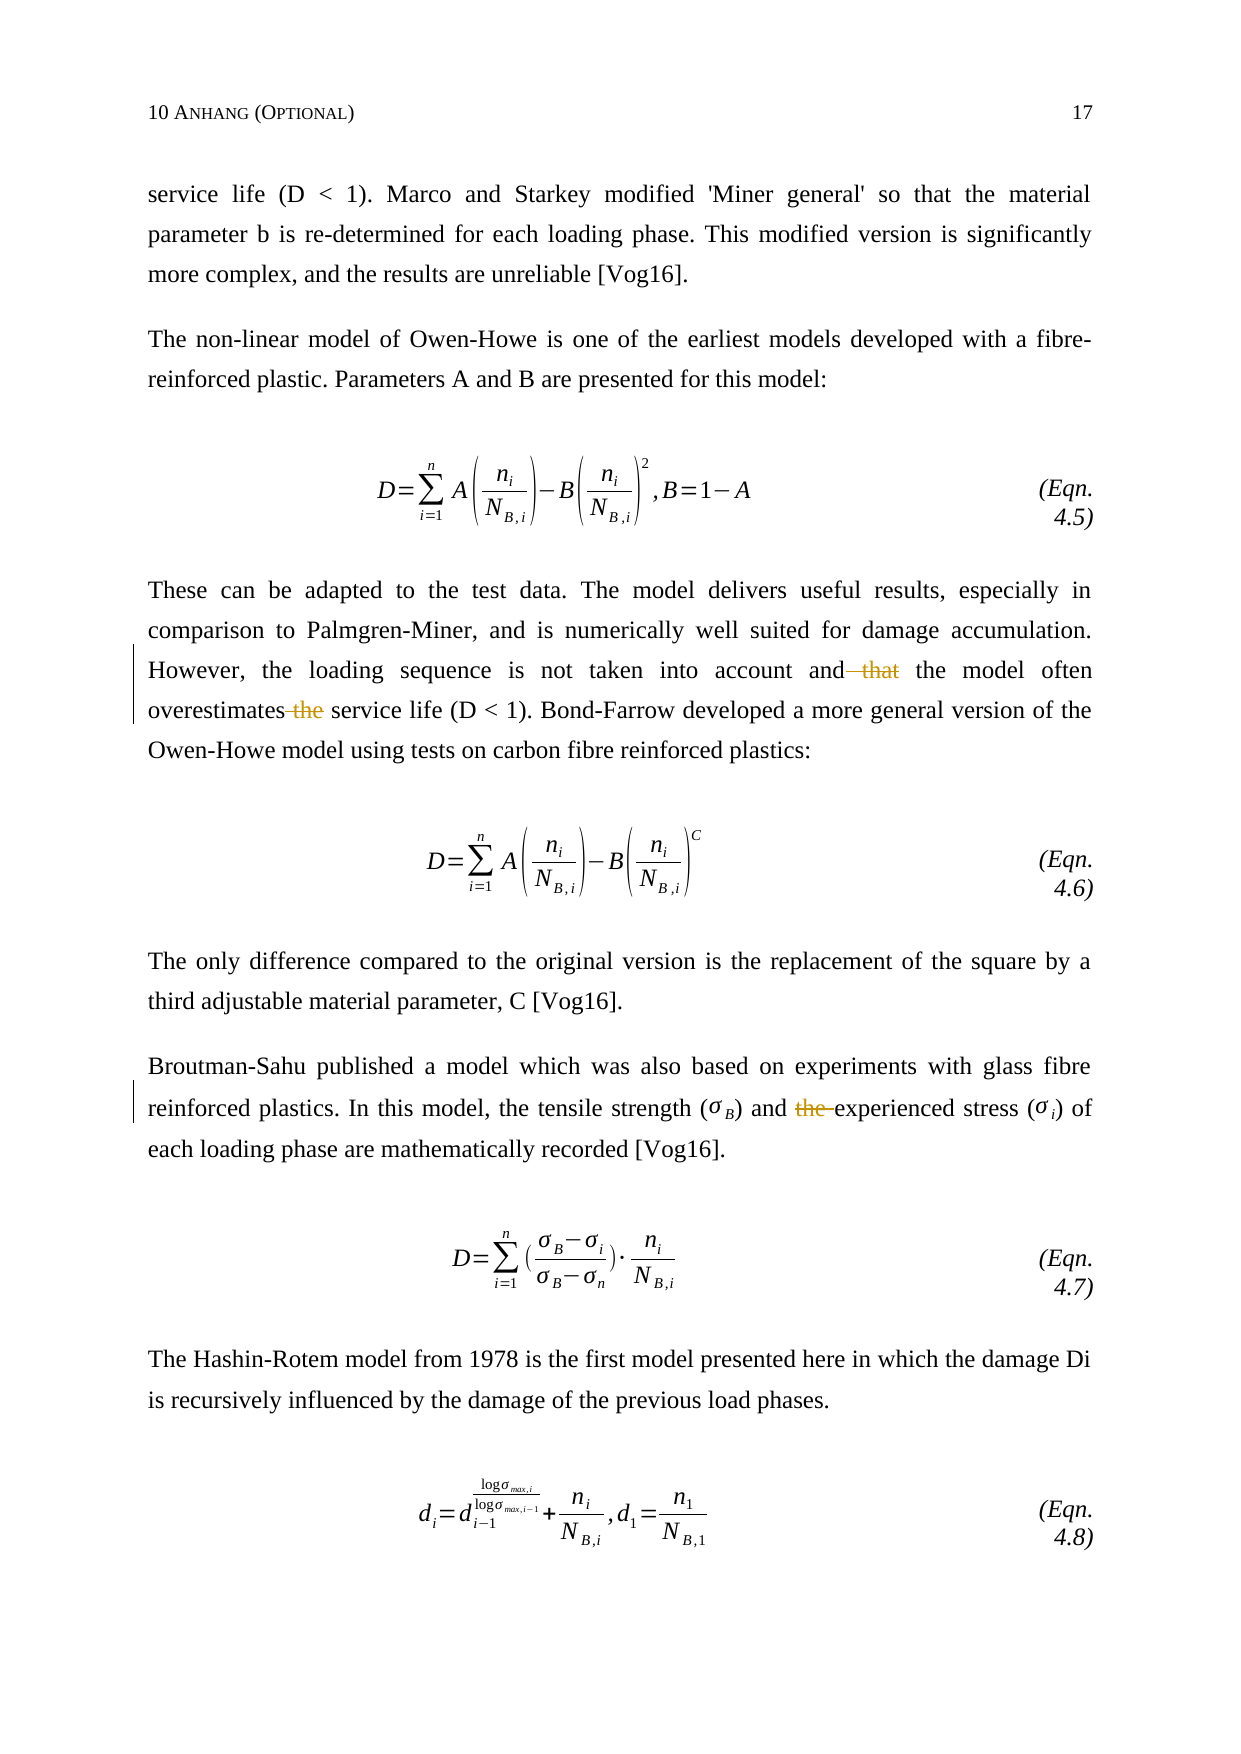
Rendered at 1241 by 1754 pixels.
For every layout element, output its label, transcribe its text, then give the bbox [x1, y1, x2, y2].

text Broutman-Sahu published a model which was also based on experiments with glass fibre reinforced plastics. In this model, the tensile strength () and experienced stress () of each loading phase are mathematically recorded [Vog16]. [148, 1051, 1092, 1163]
table_header (Eqn. 4.5) [982, 430, 1107, 550]
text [148, 179, 1092, 288]
text These can be adapted to the test data. The model delivers useful results, especially in comparison to Palmgren-Miner, and is numerically well suited for damage accumulation. However, the loading sequence is not taken into account and the model often overestimates service life (D < 1). Bond-Farrow developed a more general version of the Owen-Howe model using tests on carbon fibre reinforced plastics: [148, 575, 1092, 764]
table_header [148, 430, 982, 550]
table_header (Eqn. 4.7) [982, 1200, 1107, 1319]
table_header [148, 801, 982, 921]
text The Hashin-Rotem model from 1978 is the first model presented here in which the damage Di is recursively influenced by the damage of the previous load phases. [148, 1344, 1092, 1413]
table_header (Eqn. 4.6) [982, 801, 1107, 921]
table_header (Eqn. 4.8) [982, 1450, 1107, 1570]
table_header [148, 1200, 982, 1319]
text The only difference compared to the original version is the replacement of the square by a third adjustable material parameter, C [Vog16]. [148, 946, 1092, 1015]
table_header [148, 1450, 982, 1570]
text The non-linear model of Owen-Howe is one of the earliest models developed with a fibre-reinforced plastic. Parameters A and B are presented for this model: [148, 324, 1092, 393]
